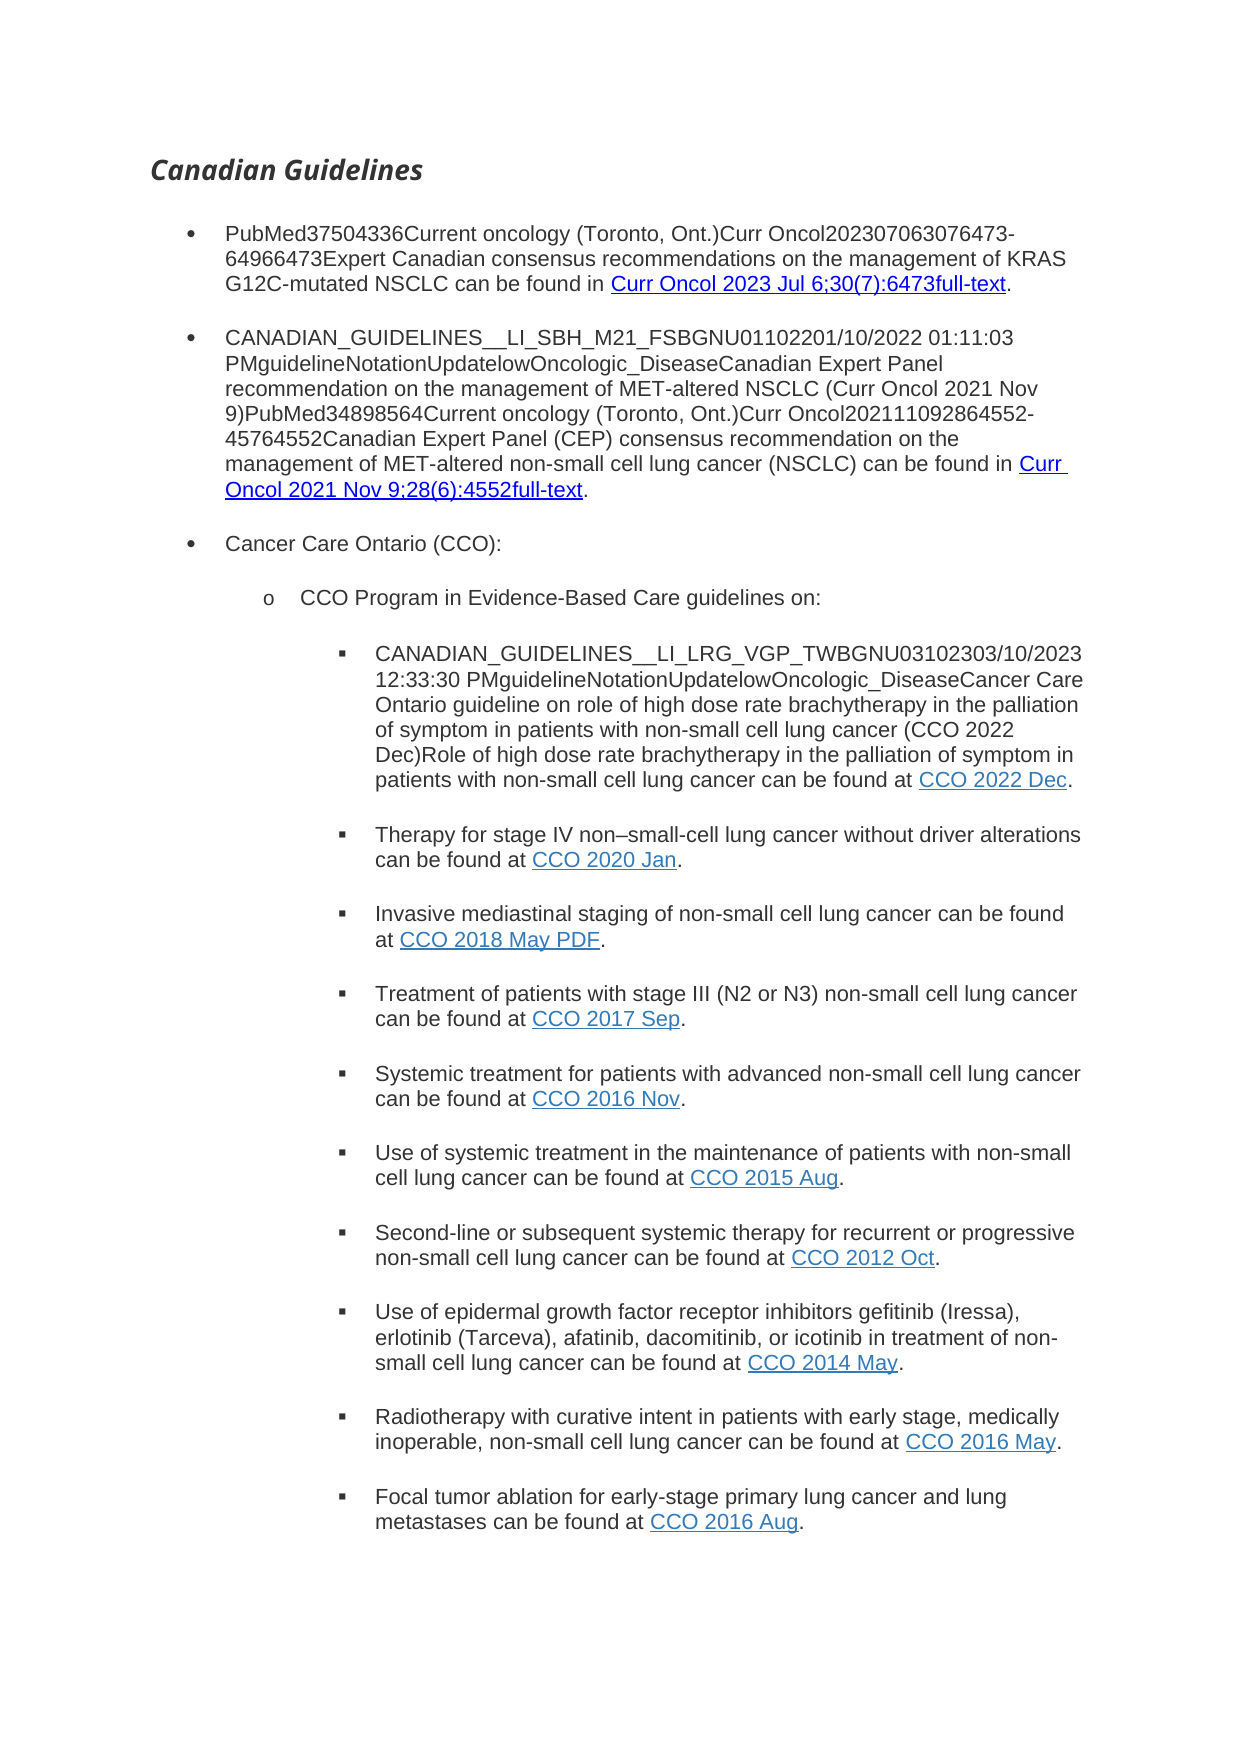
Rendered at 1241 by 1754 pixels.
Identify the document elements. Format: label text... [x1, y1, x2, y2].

list Radiotherapy with curative intent in patients with early stage, medically inoperable, non-small cell lung cancer can be found at CCO 2016 May. [337, 1404, 1090, 1454]
list CCO Program in Evidence-Based Care guidelines on: [262, 585, 1090, 612]
list Invasive mediastinal staging of non-small cell lung cancer can be found at CCO 2018 May PDF. [337, 901, 1090, 952]
list Use of epidermal growth factor receptor inhibitors gefitinib (Iressa), erlotinib (Tarceva), afatinib, dacomitinib, or icotinib in treatment of non-small cell lung cancer can be found at CCO 2014 May. [337, 1299, 1090, 1375]
list Focal tumor ablation for early-stage primary lung cancer and lung metastases can be found at CCO 2016 Aug. [337, 1483, 1090, 1534]
list Use of systemic treatment in the maintenance of patients with non-small cell lung cancer can be found at CCO 2015 Aug. [337, 1140, 1090, 1190]
list Treatment of patients with stage III (N2 or N3) non-small cell lung cancer can be found at CCO 2017 Sep. [337, 981, 1090, 1031]
list CANADIAN_GUIDELINES__LI_LRG_VGP_TWBGNU03102303/10/2023 12:33:30 PMguidelineNotationUpdatelowOncologic_DiseaseCancer Care Ontario guideline on role of high dose rate brachytherapy in the palliation of symptom in patients with non-small cell lung cancer (CCO 2022 Dec)Role of high dose rate brachytherapy in the palliation of symptom in patients with non-small cell lung cancer can be found at CCO 2022 Dec. [337, 641, 1090, 792]
list Systemic treatment for patients with advanced non-small cell lung cancer can be found at CCO 2016 Nov. [337, 1060, 1090, 1111]
list CANADIAN_GUIDELINES__LI_SBH_M21_FSBGNU01102201/10/2022 01:11:03 PMguidelineNotationUpdatelowOncologic_DiseaseCanadian Expert Panel recommendation on the management of MET-altered NSCLC (Curr Oncol 2021 Nov 9)PubMed34898564Current oncology (Toronto, Ont.)Curr Oncol202111092864552-45764552Canadian Expert Panel (CEP) consensus recommendation on the management of MET-altered non-small cell lung cancer (NSCLC) can be found in Curr Oncol 2021 Nov 9;28(6):4552full-text. [187, 325, 1090, 502]
subtitle Canadian Guidelines [150, 150, 1090, 188]
list Second-line or subsequent systemic therapy for recurrent or progressive non-small cell lung cancer can be found at CCO 2012 Oct. [337, 1219, 1090, 1270]
list Cancer Care Ontario (CCO): [187, 531, 1090, 556]
list Therapy for stage IV non–small-cell lung cancer without driver alterations can be found at CCO 2020 Jan. [337, 822, 1090, 872]
list PubMed37504336Current oncology (Toronto, Ont.)Curr Oncol202307063076473-64966473Expert Canadian consensus recommendations on the management of KRAS G12C-mutated NSCLC can be found in Curr Oncol 2023 Jul 6;30(7):6473full-text. [187, 221, 1090, 296]
